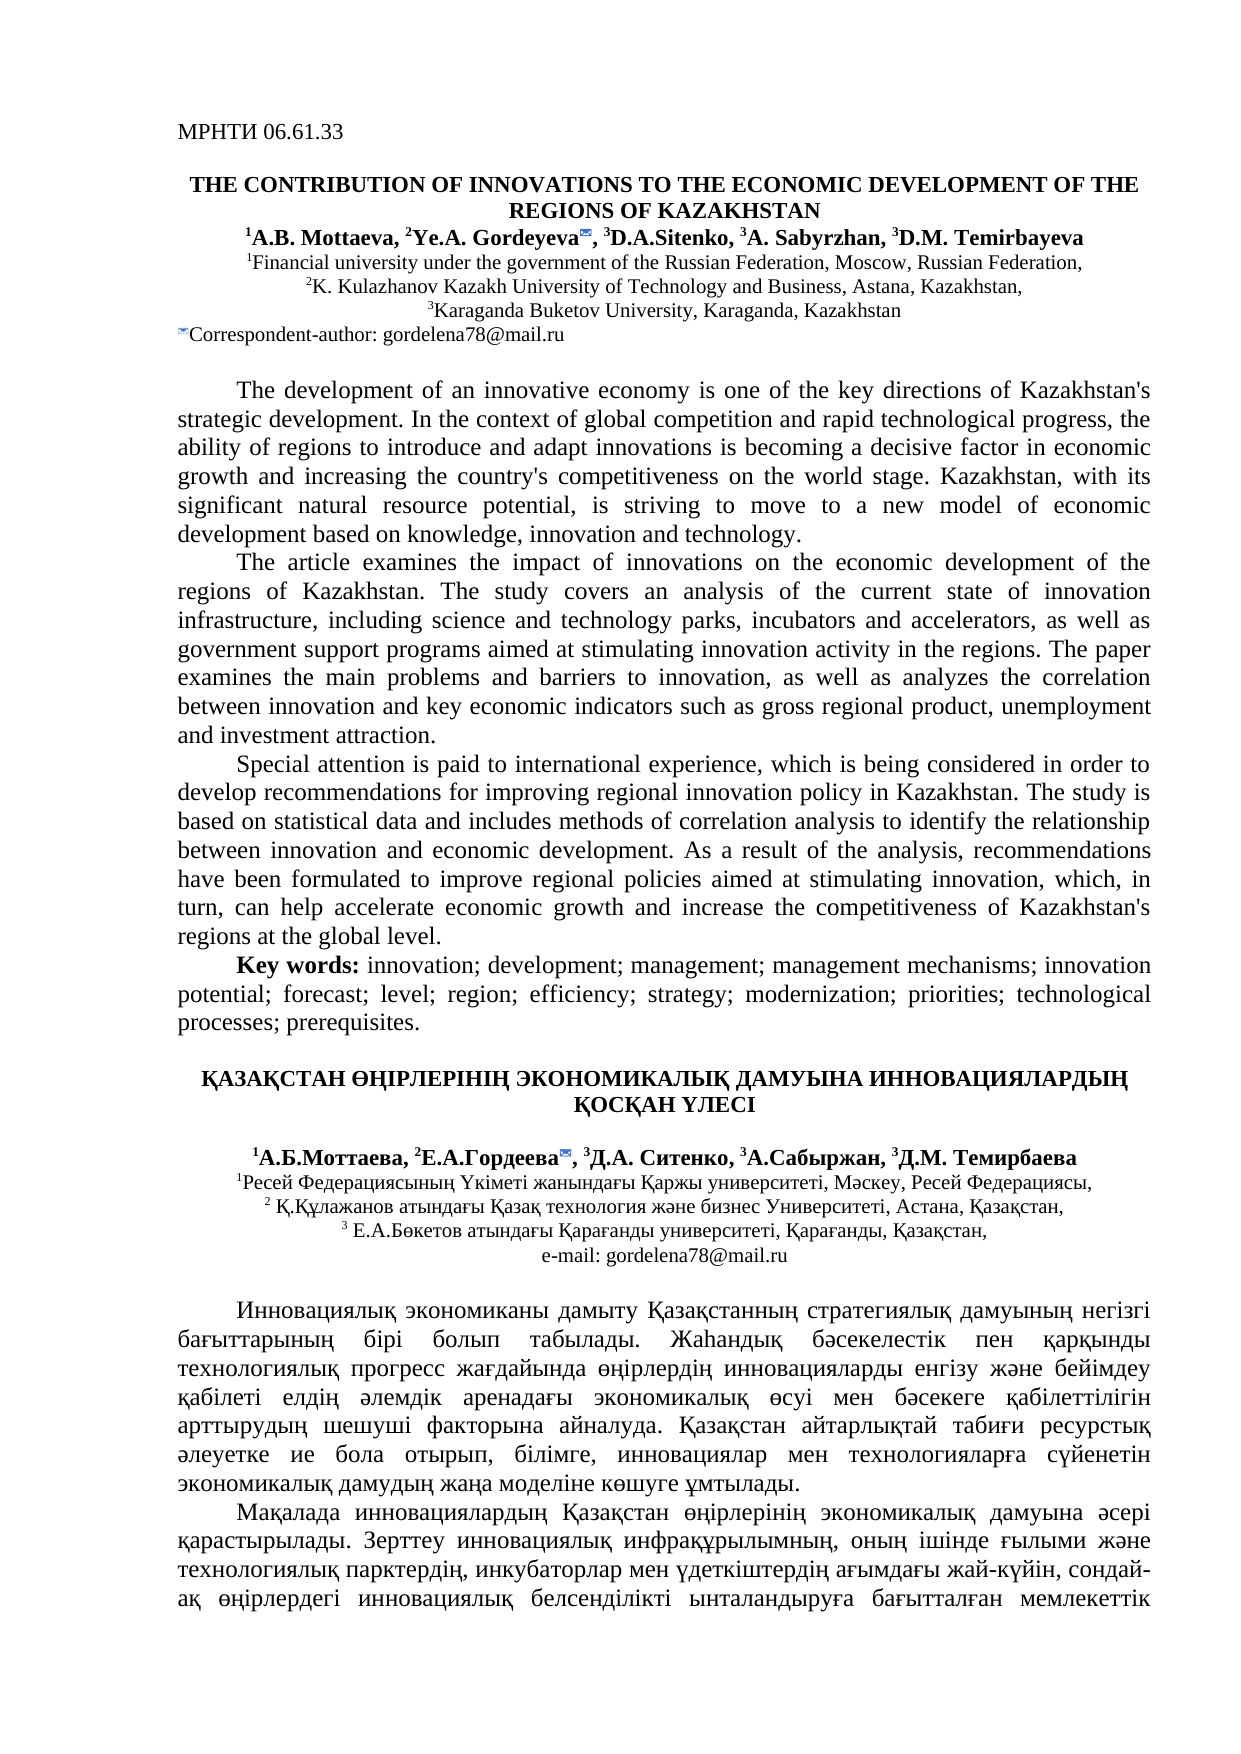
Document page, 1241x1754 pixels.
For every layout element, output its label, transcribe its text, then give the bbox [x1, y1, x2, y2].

text Correspondent-author: gordelena78@mail.ru [177, 322, 1152, 346]
text Special attention is paid to international experience, which is being considered in order to develop recommendations for improving regional innovation policy in Kazakhstan. The study is based on statistical data and includes methods of correlation analysis to identify the relationship between innovation and economic development. As a result of the analysis, recommendations have been formulated to improve regional policies aimed at stimulating innovation, which, in turn, can help accelerate economic growth and increase the competitiveness of Kazakhstan's regions at the global level. [177, 749, 1152, 950]
text 3Karaganda Buketov University, Karaganda, Kazakhstan [177, 298, 1152, 322]
text 1Financial university under the government of the Russian Federation, Moscow, Russian Federation, [177, 250, 1152, 274]
text 2 Қ.Құлажанов атындағы Қазақ технология және бизнес Университеті, Астана, Қазақстан, [177, 1194, 1152, 1218]
text ҚАЗАҚСТАН ӨҢІРЛЕРІНІҢ ЭКОНОМИКАЛЫҚ ДАМУЫНА ИННОВАЦИЯЛАРДЫҢ ҚОСҚАН ҮЛЕСІ [177, 1065, 1152, 1118]
text МРНТИ 06.61.33 [177, 118, 1152, 144]
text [177, 1497, 1152, 1612]
text The article examines the impact of innovations on the economic development of the regions of Kazakhstan. The study covers an analysis of the current state of innovation infrastructure, including science and technology parks, incubators and accelerators, as well as government support programs aimed at stimulating innovation activity in the regions. The paper examines the main problems and barriers to innovation, as well as analyzes the correlation between innovation and key economic indicators such as gross regional product, unemployment and investment attraction. [177, 547, 1152, 749]
text 1Ресей Федерациясының Үкіметі жанындағы Қаржы университеті, Мәскеу, Ресей Федерациясы, [177, 1170, 1152, 1194]
text Key words: innovation; development; management; management mechanisms; innovation potential; forecast; level; region; efficiency; strategy; modernization; priorities; technological processes; prerequisites. [177, 950, 1152, 1036]
text 3 Е.А.Бөкетов атындағы Қарағанды университеті, Қарағанды, Қазақстан, [177, 1218, 1152, 1242]
text 1А.B. Mottaeva, 2Ye.A. Gordeyeva, 3D.A.Sitenko, 3A. Sabyrzhan, 3D.M. Temirbayeva [177, 223, 1152, 250]
text 1А.Б.Моттаева, 2Е.А.Гордеева, 3Д.А. Ситенко, 3A.Сабыржан, 3Д.М. Темирбаева [177, 1144, 1152, 1170]
text e-mail: gordelena78@mail.ru [177, 1242, 1152, 1267]
text Инновациялық экономиканы дамыту Қазақстанның стратегиялық дамуының негізгі бағыттарының бірі болып табылады. Жаһандық бәсекелестік пен қарқынды технологиялық прогресс жағдайында өңірлердің инновацияларды енгізу және бейімдеу қабілеті елдің әлемдік аренадағы экономикалық өсуі мен бәсекеге қабілеттілігін арттырудың шешуші факторына айналуда. Қазақстан айтарлықтай табиғи ресурстық әлеуетке ие бола отырып, білімге, инновациялар мен технологияларға сүйенетін экономикалық дамудың жаңа моделіне көшуге ұмтылады. [177, 1295, 1152, 1497]
text THE CONTRIBUTION OF INNOVATIONS TO THE ECONOMIC DEVELOPMENT OF THE REGIONS OF KAZAKHSTAN [177, 171, 1152, 223]
text The development of an innovative economy is one of the key directions of Kazakhstan's strategic development. In the context of global competition and rapid technological progress, the ability of regions to introduce and adapt innovations is becoming a decisive factor in economic growth and increasing the country's competitiveness on the world stage. Kazakhstan, with its significant natural resource potential, is striving to move to a new model of economic development based on knowledge, innovation and technology. [177, 375, 1152, 547]
text 2K. Kulazhanov Kazakh University of Technology and Business, Astana, Kazakhstan, [177, 274, 1152, 298]
